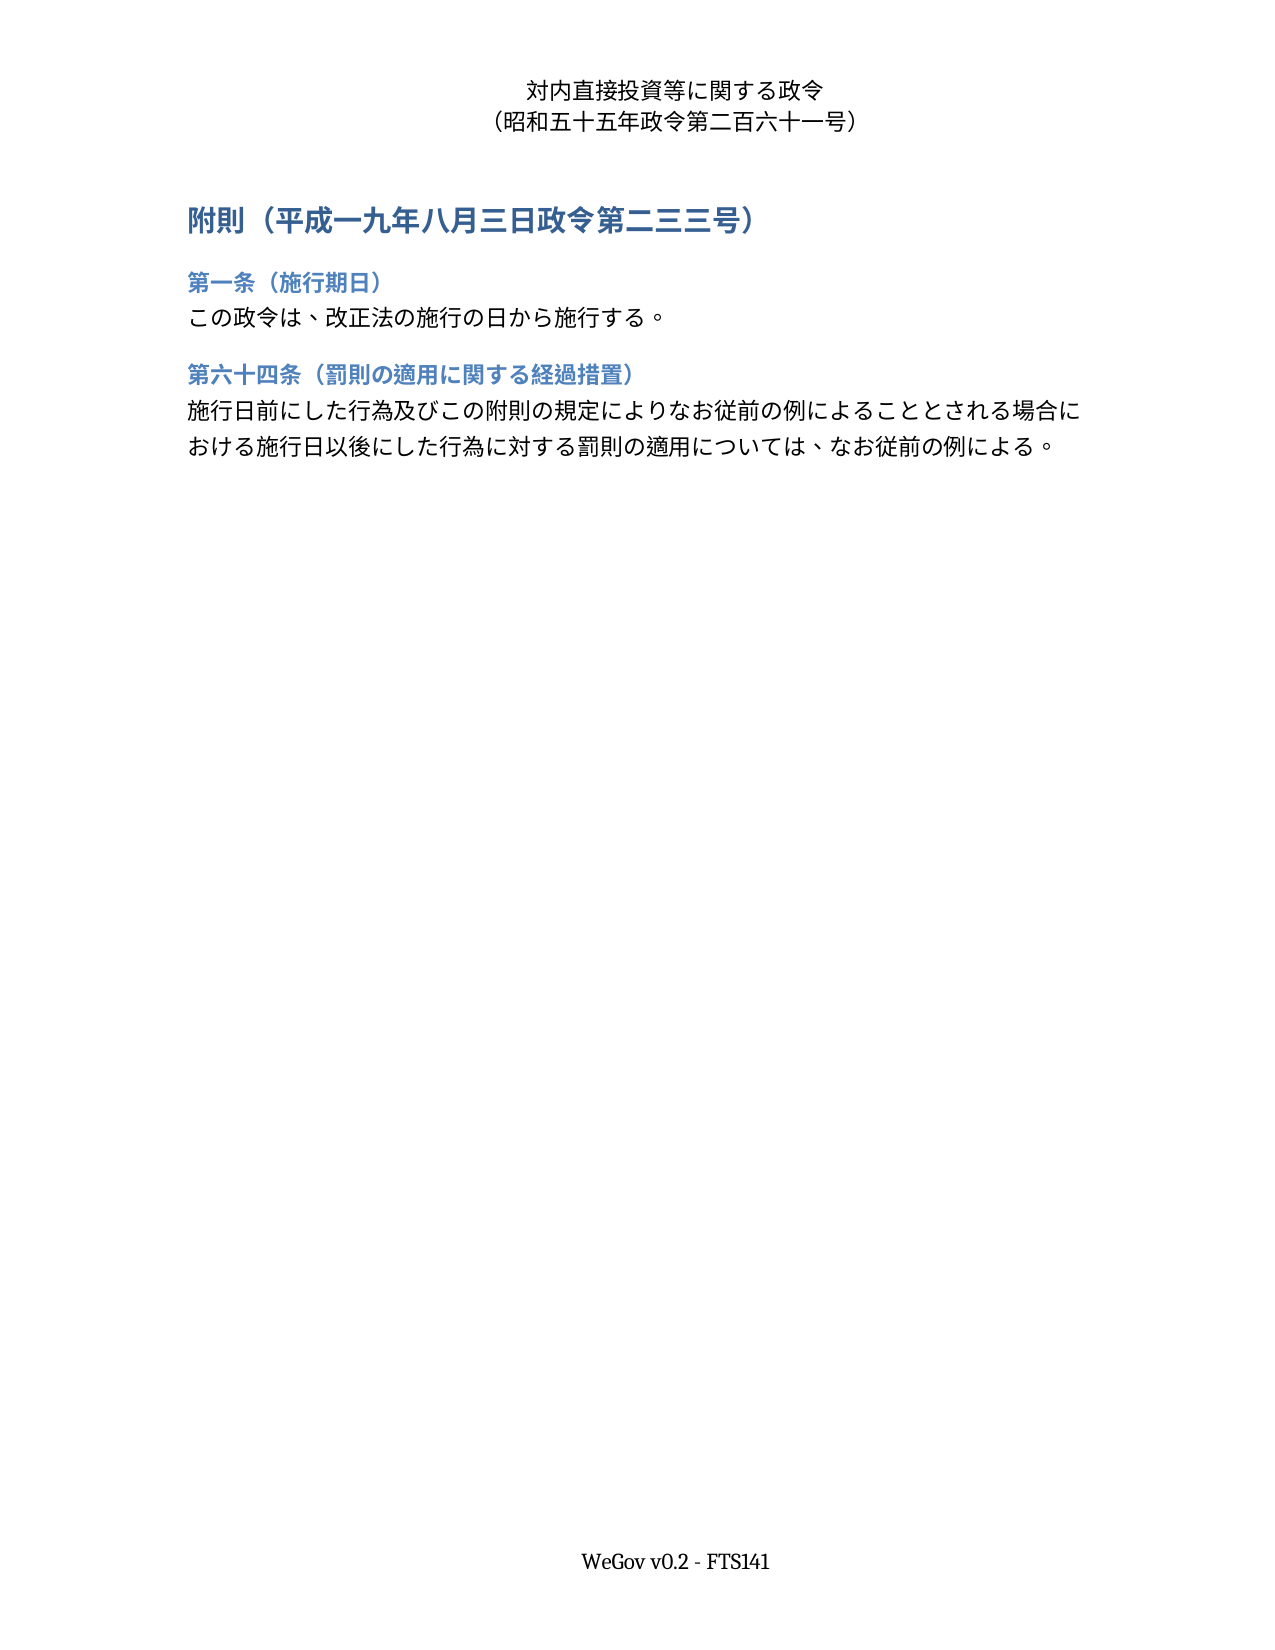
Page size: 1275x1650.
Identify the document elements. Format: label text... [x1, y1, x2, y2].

subtitle 第六十四条（罰則の適用に関する経過措置） [187, 359, 1087, 390]
text この政令は、改正法の施行の日から施行する。 [187, 302, 1087, 334]
subtitle 第一条（施行期日） [187, 266, 1087, 298]
subtitle 附則（平成一九年八月三日政令第二三三号） [187, 200, 1087, 240]
text 施行日前にした行為及びこの附則の規定によりなお従前の例によることとされる場合における施行日以後にした行為に対する罰則の適用については、なお従前の例による。 [187, 395, 1087, 462]
